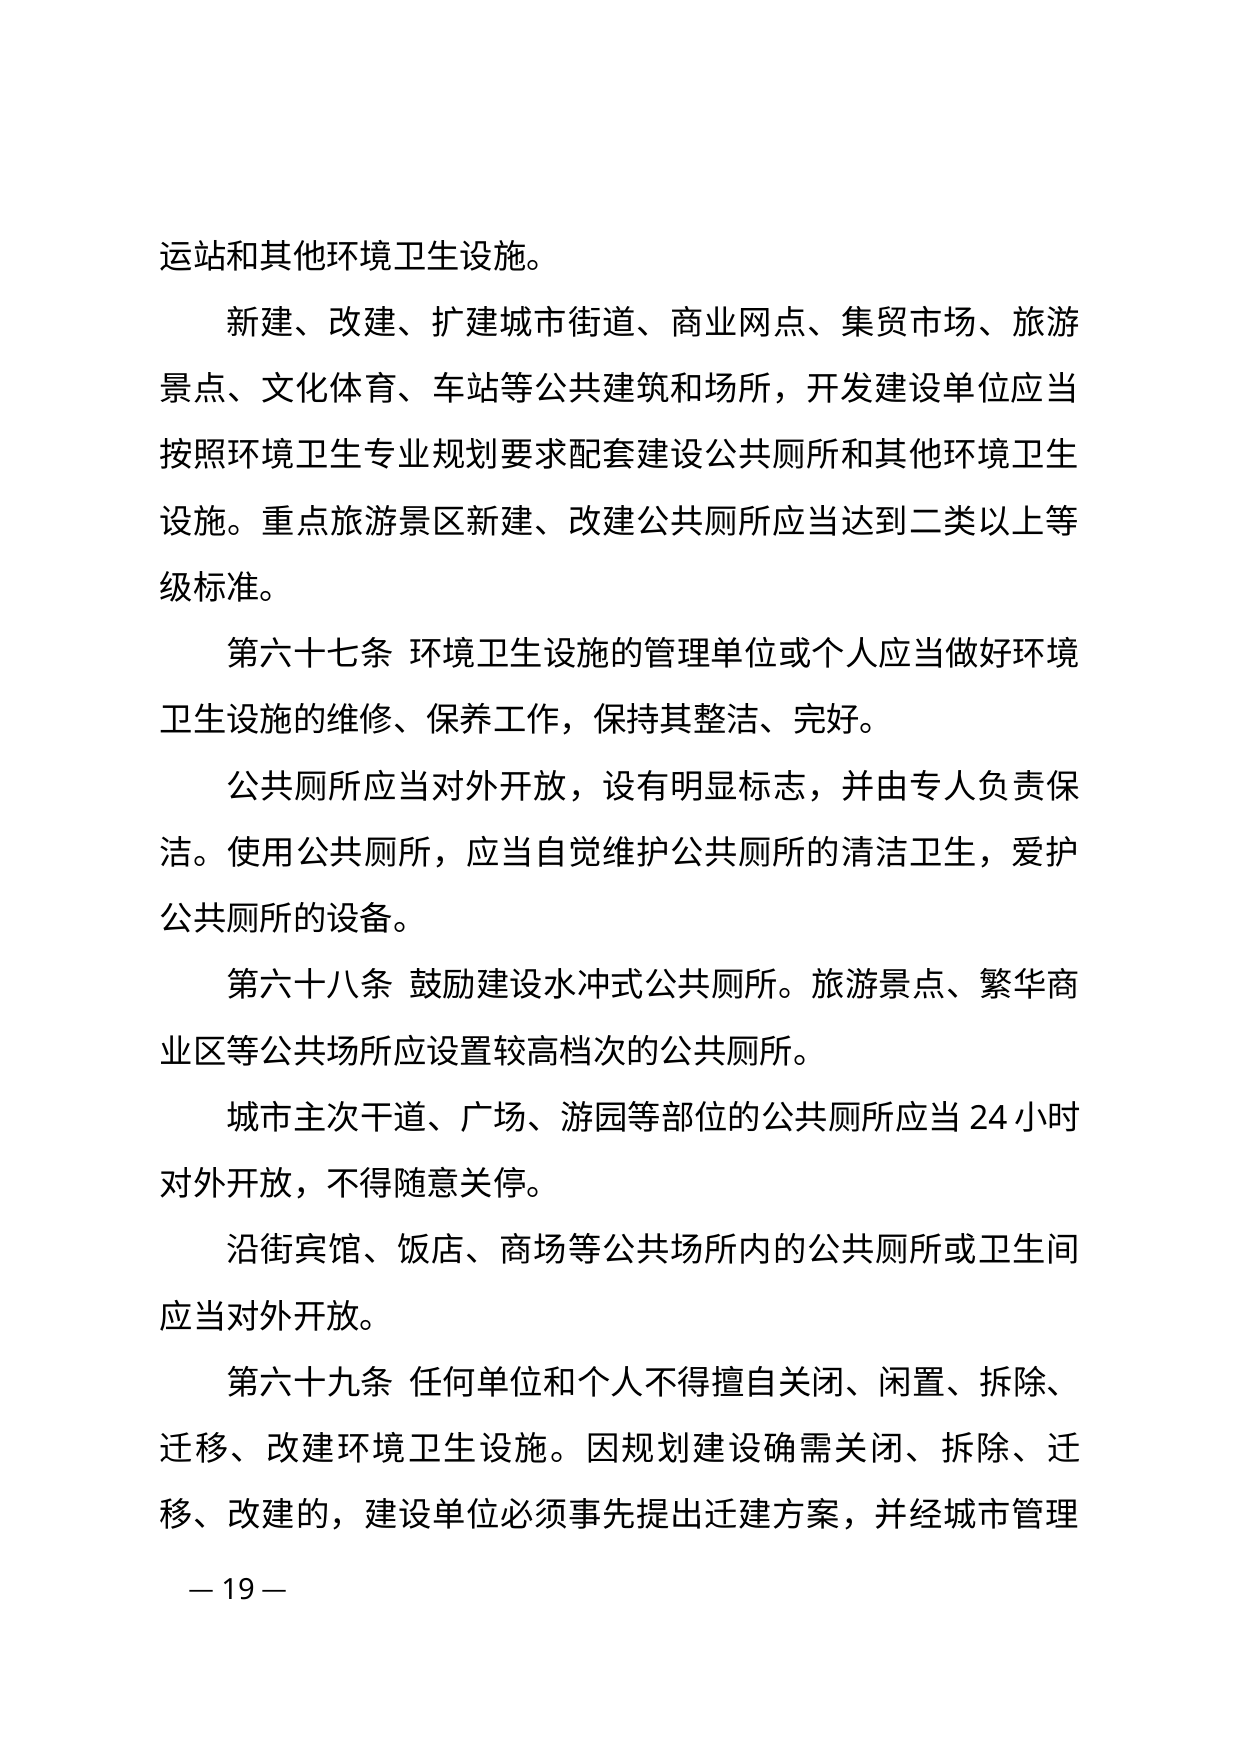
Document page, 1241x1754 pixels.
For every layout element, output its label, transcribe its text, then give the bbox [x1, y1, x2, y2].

text 第六十七条 环境卫生设施的管理单位或个人应当做好环境卫生设施的维修、保养工作，保持其整洁、完好。 [159, 618, 1081, 750]
text 城市主次干道、广场、游园等部位的公共厕所应当24小时对外开放，不得随意关停。 [159, 1082, 1081, 1214]
text 公共厕所应当对外开放，设有明显标志，并由专人负责保洁。使用公共厕所，应当自觉维护公共厕所的清洁卫生，爱护公共厕所的设备。 [159, 750, 1081, 949]
text 沿街宾馆、饭店、商场等公共场所内的公共厕所或卫生间应当对外开放。 [159, 1214, 1081, 1347]
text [159, 1347, 1081, 1545]
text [159, 220, 1081, 287]
text 新建、改建、扩建城市街道、商业网点、集贸市场、旅游景点、文化体育、车站等公共建筑和场所，开发建设单位应当按照环境卫生专业规划要求配套建设公共厕所和其他环境卫生设施。重点旅游景区新建、改建公共厕所应当达到二类以上等级标准。 [159, 287, 1081, 618]
text 第六十八条 鼓励建设水冲式公共厕所。旅游景点、繁华商业区等公共场所应设置较高档次的公共厕所。 [159, 949, 1081, 1082]
